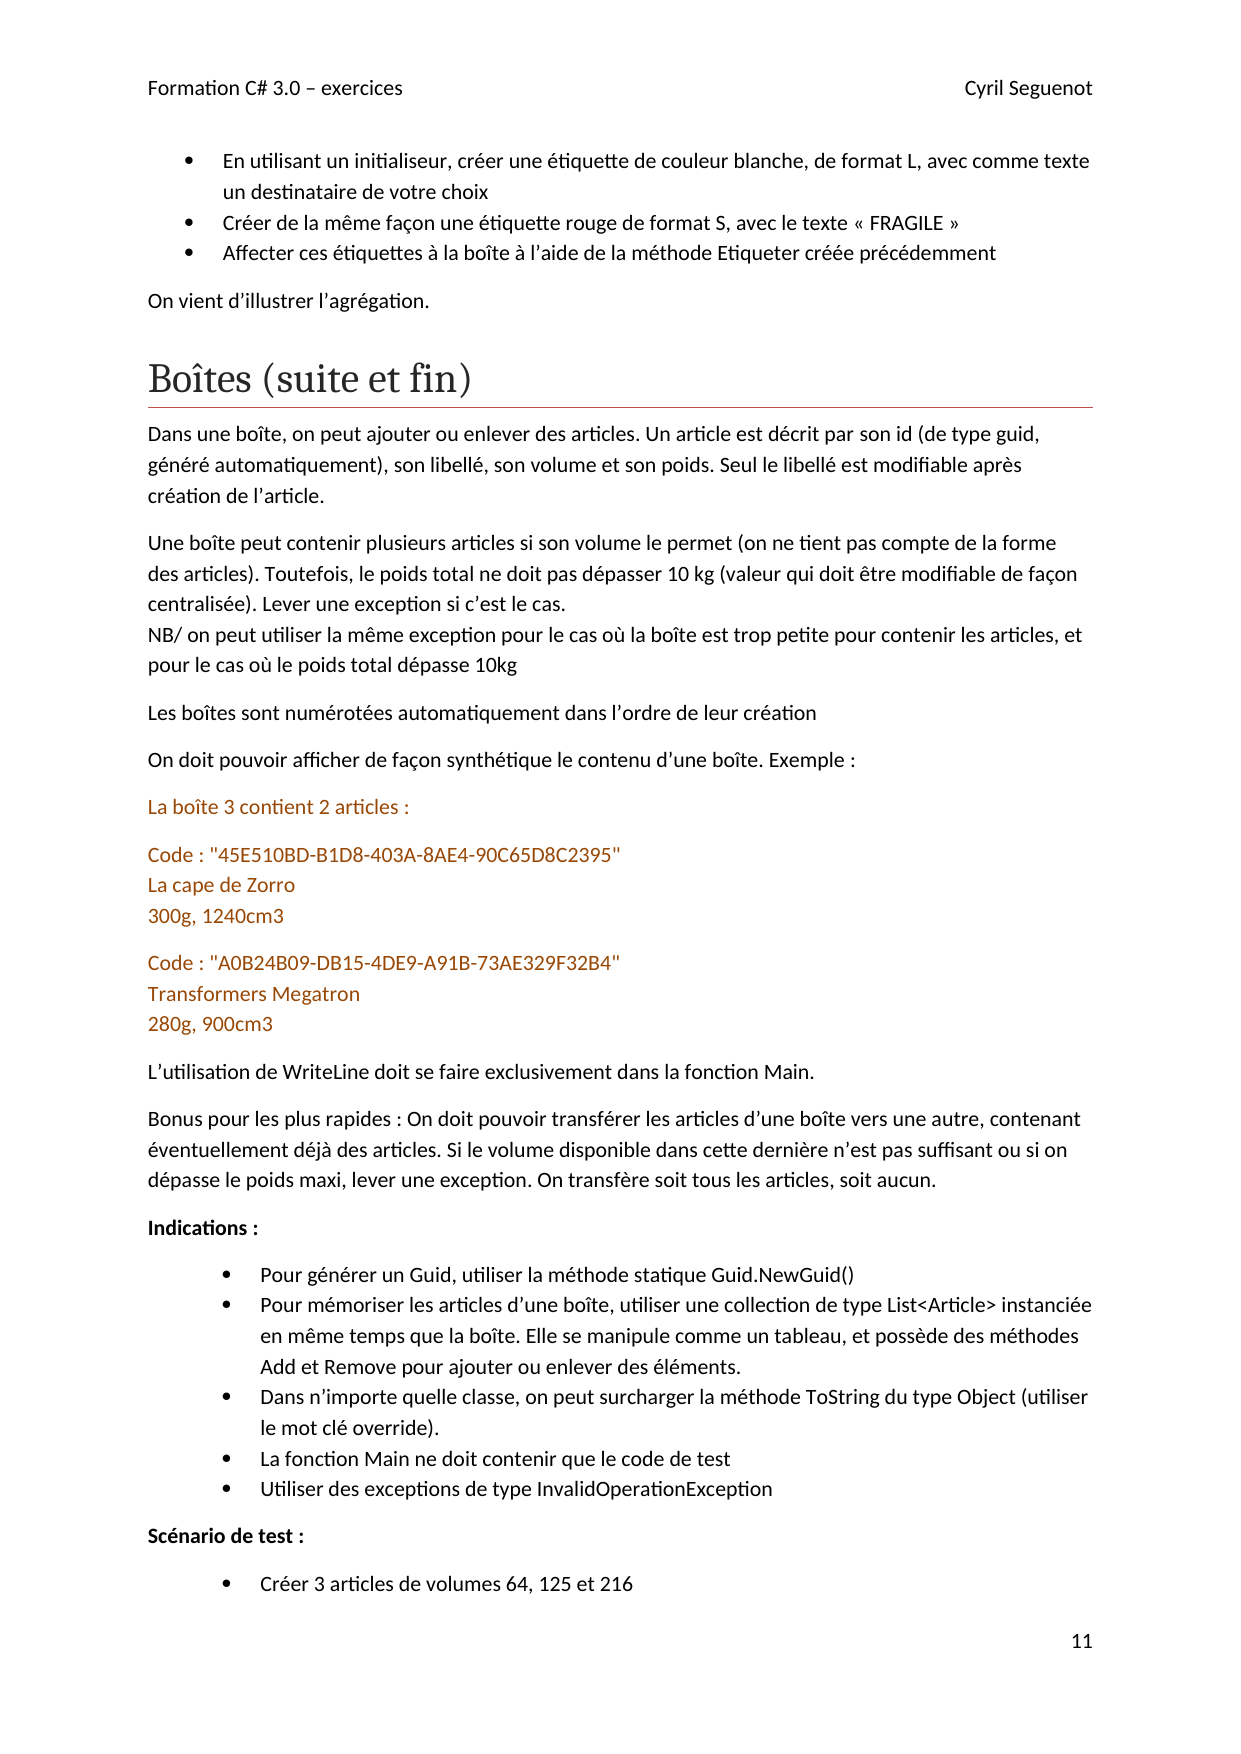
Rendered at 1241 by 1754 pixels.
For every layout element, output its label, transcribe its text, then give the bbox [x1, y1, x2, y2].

text Dans une boîte, on peut ajouter ou enlever des articles. Un article est décrit par son id (de type guid, généré automatiquement), son libellé, son volume et son poids. Seul le libellé est modifiable après création de l’article. [148, 421, 1093, 508]
text Scénario de test : [148, 1523, 1093, 1549]
text On vient d’illustrer l’agrégation. [148, 287, 1093, 313]
list Créer de la même façon une étiquette rouge de format S, avec le texte « FRAGILE » [185, 209, 1093, 236]
text Code : "A0B24B09-DB15-4DE9-A91B-73AE329F32B4" Transformers Megatron 280g, 900cm3 [148, 949, 1093, 1037]
text Indications : [148, 1214, 1093, 1240]
text Une boîte peut contenir plusieurs articles si son volume le permet (on ne tient pas compte de la forme des articles). Toutefois, le poids total ne doit pas dépasser 10 kg (valeur qui doit être modifiable de façon centralisée). Lever une exception si c’est le cas. NB/ on peut utiliser la même exception pour le cas où la boîte est trop petite pour contenir les articles, et pour le cas où le poids total dépasse 10kg [148, 529, 1093, 678]
list Pour mémoriser les articles d’une boîte, utiliser une collection de type List<Article> instanciée en même temps que la boîte. Elle se manipule comme un tableau, et possède des méthodes Add et Remove pour ajouter ou enlever des éléments. [223, 1292, 1093, 1379]
list Utiliser des exceptions de type InvalidOperationException [223, 1475, 1093, 1502]
subtitle Boîtes (suite et fin) [148, 355, 1093, 407]
text On doit pouvoir afficher de façon synthétique le contenu d’une boîte. Exemple : [148, 746, 1093, 773]
list Affecter ces étiquettes à la boîte à l’aide de la méthode Etiqueter créée précédemment [185, 239, 1093, 266]
text Bonus pour les plus rapides : On doit pouvoir transférer les articles d’une boîte vers une autre, contenant éventuellement déjà des articles. Si le volume disponible dans cette dernière n’est pas suffisant ou si on dépasse le poids maxi, lever une exception. On transfère soit tous les articles, soit aucun. [148, 1105, 1093, 1193]
text La boîte 3 contient 2 articles : [148, 793, 1093, 820]
text L’utilisation de WriteLine doit se faire exclusivement dans la fonction Main. [148, 1058, 1093, 1084]
text Les boîtes sont numérotées automatiquement dans l’ordre de leur création [148, 699, 1093, 726]
text Code : "45E510BD-B1D8-403A-8AE4-90C65D8C2395" La cape de Zorro 300g, 1240cm3 [148, 841, 1093, 929]
list Dans n’importe quelle classe, on peut surcharger la méthode ToString du type Object (utiliser le mot clé override). [223, 1383, 1093, 1441]
list Créer 3 articles de volumes 64, 125 et 216 [223, 1570, 1093, 1597]
list Pour générer un Guid, utiliser la méthode statique Guid.NewGuid() [223, 1261, 1093, 1288]
list La fonction Main ne doit contenir que le code de test [223, 1445, 1093, 1471]
list En utilisant un initialiseur, créer une étiquette de couleur blanche, de format L, avec comme texte un destinataire de votre choix [185, 148, 1093, 205]
